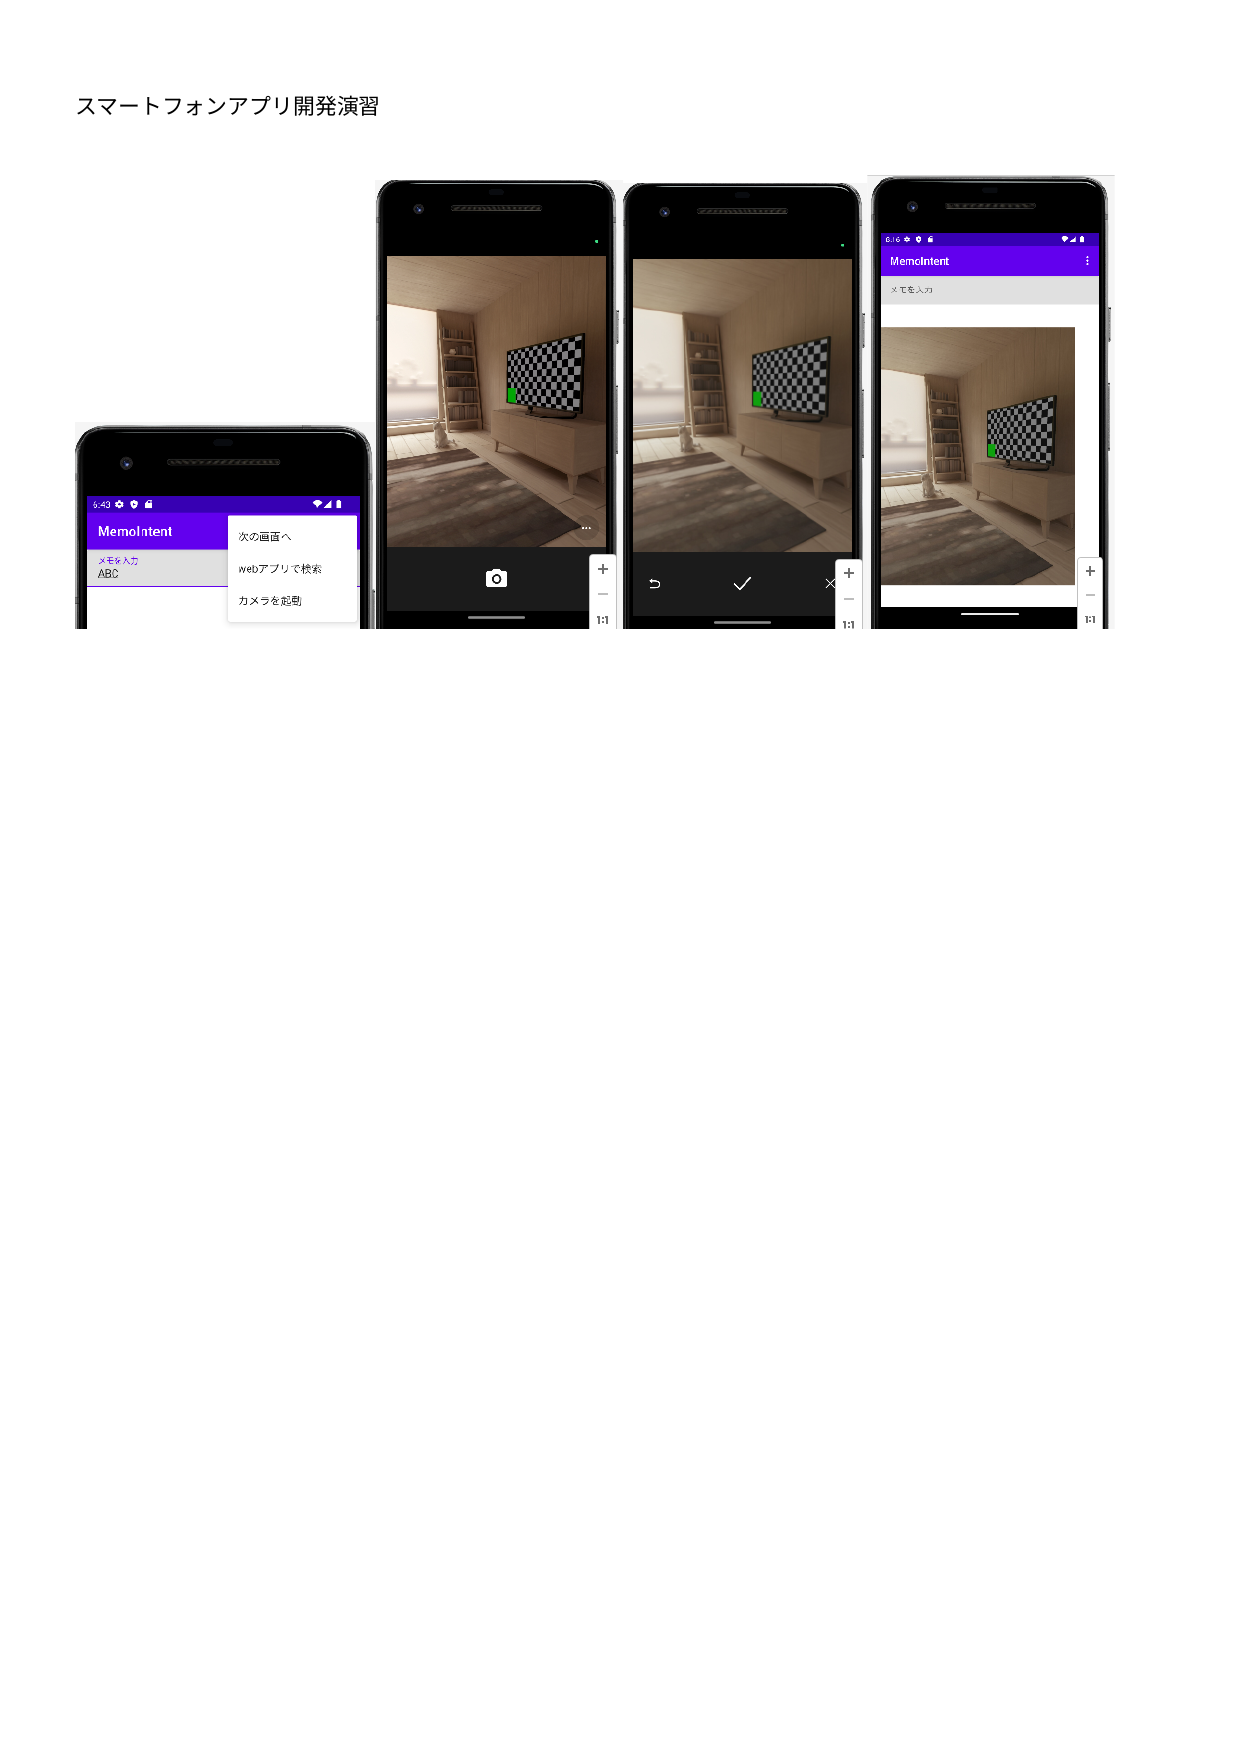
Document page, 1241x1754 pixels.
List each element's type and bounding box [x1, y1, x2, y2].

picture [75, 175, 1115, 629]
